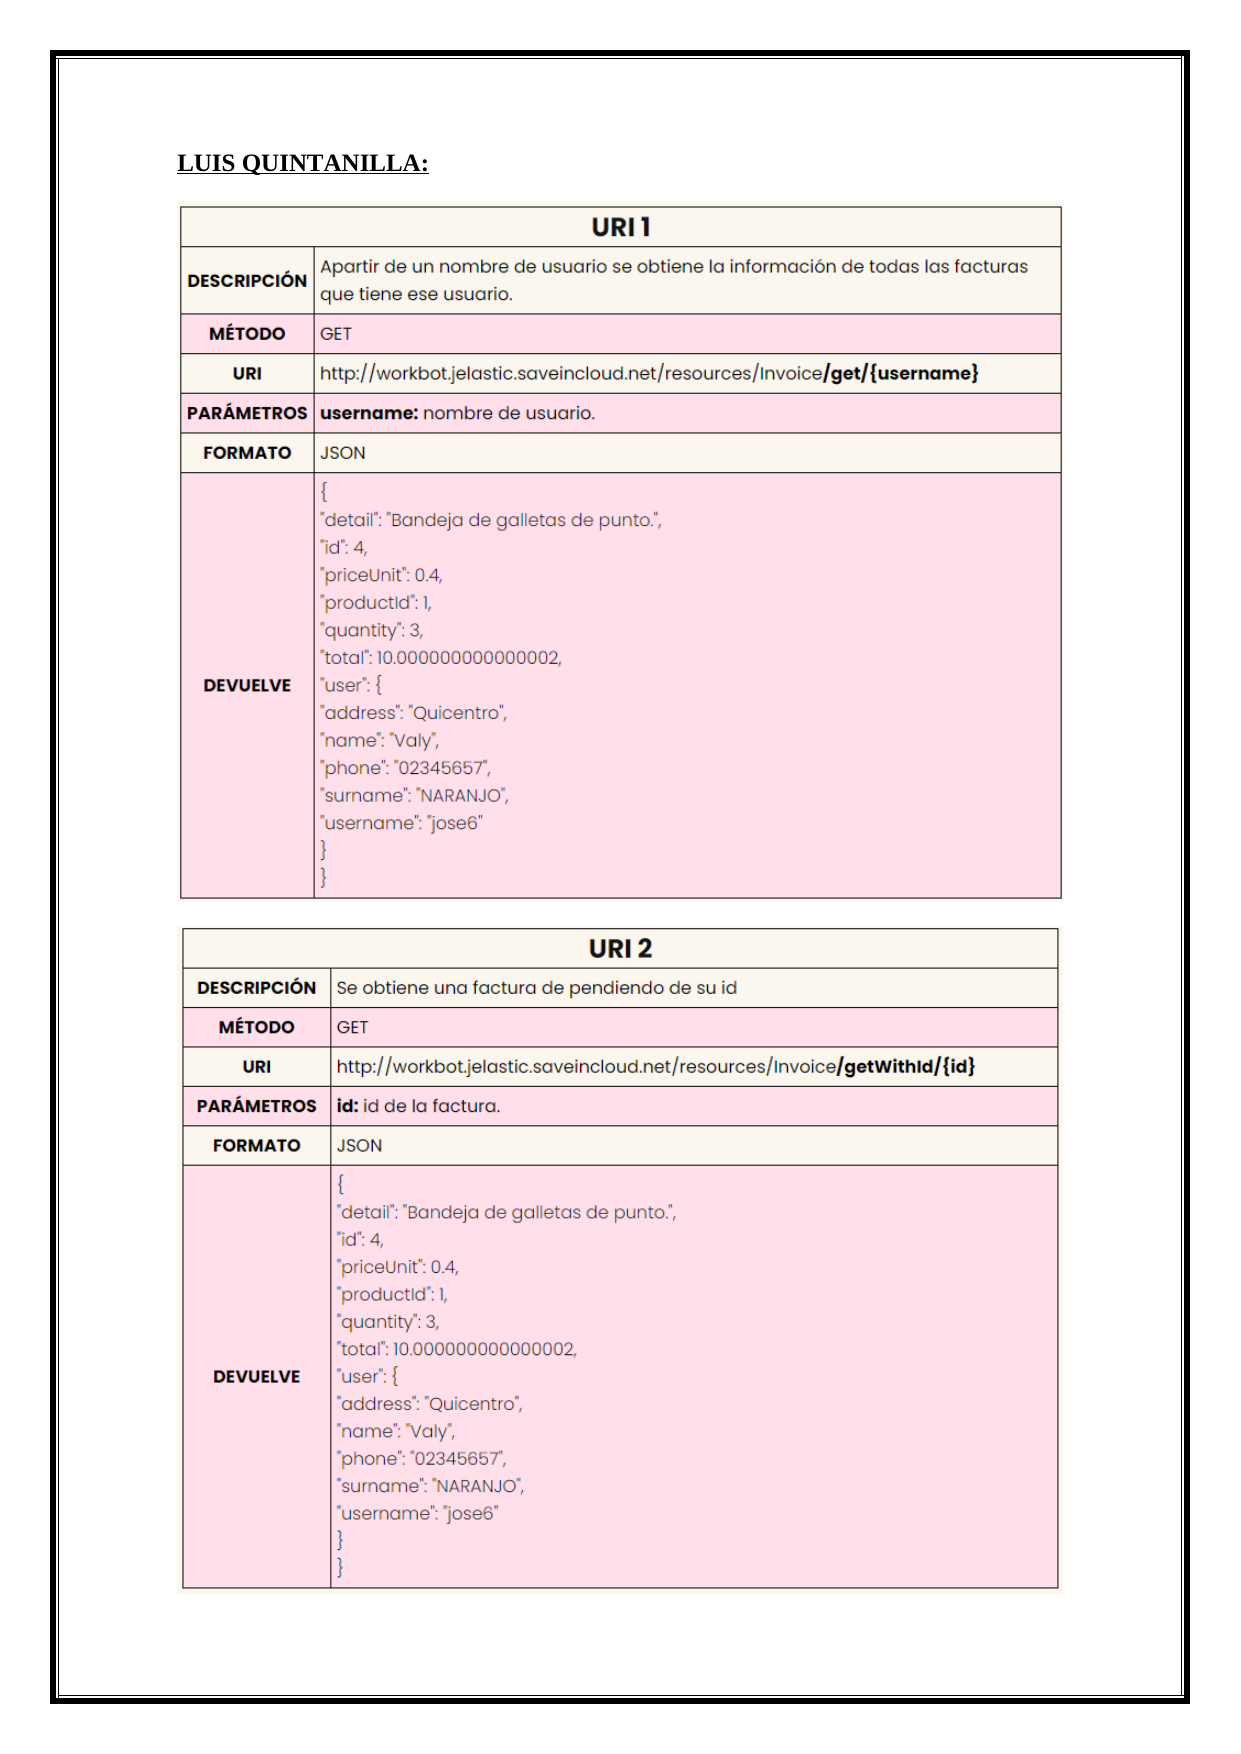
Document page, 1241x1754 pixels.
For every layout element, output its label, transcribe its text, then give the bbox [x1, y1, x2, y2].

text LUIS QUINTANILLA: [177, 148, 1063, 176]
picture [177, 926, 1063, 1594]
picture [177, 201, 1063, 902]
